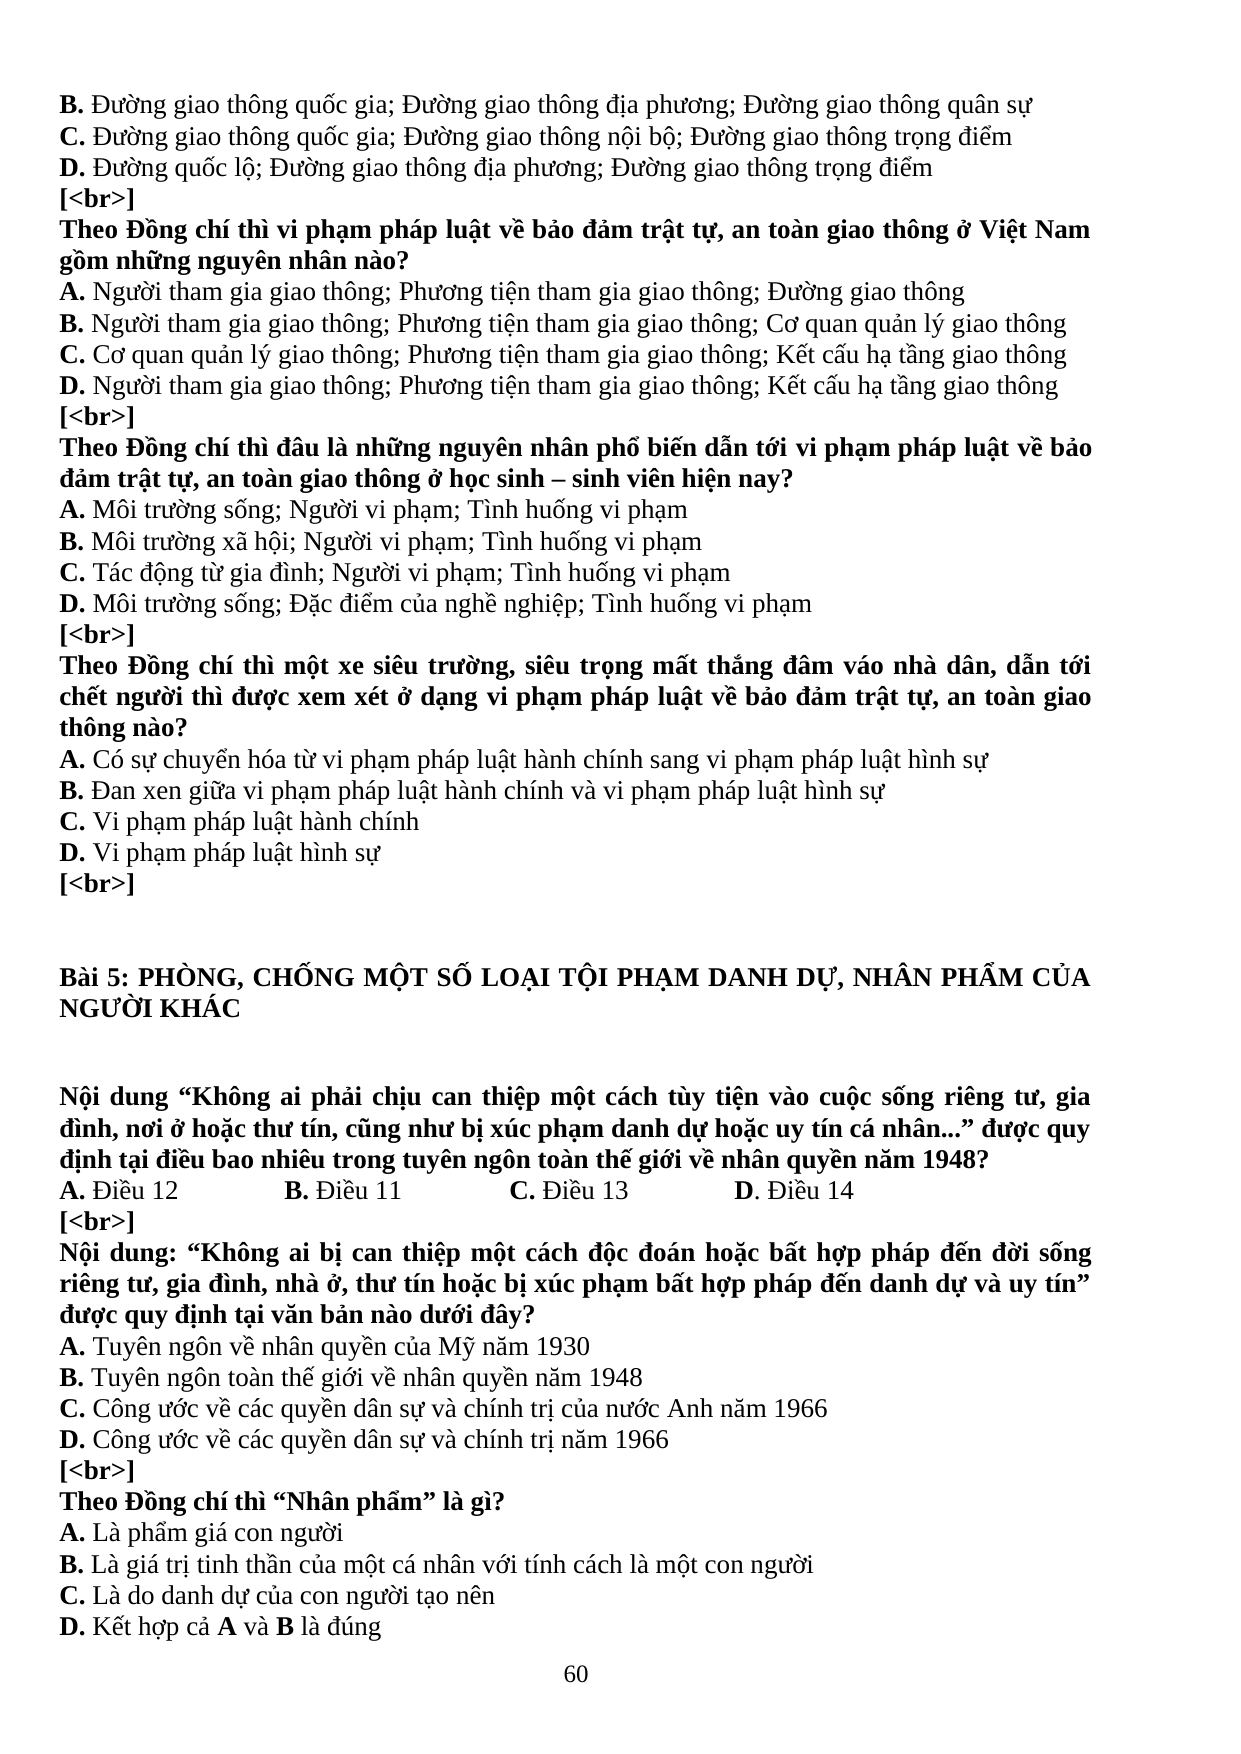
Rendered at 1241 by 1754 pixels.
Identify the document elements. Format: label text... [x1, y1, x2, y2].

text B. Môi trường xã hội; Người vi phạm; Tình huống vi phạm [59, 525, 1092, 556]
text A. Tuyên ngôn về nhân quyền của Mỹ năm 1930 [59, 1330, 1092, 1361]
text A. Là phẩm giá con người [59, 1517, 1092, 1548]
text Nội dung “Không ai phải chịu can thiệp một cách tùy tiện vào cuộc sống riêng tư, gia đình, nơi ở hoặc thư tín, cũng như bị xúc phạm danh dự hoặc uy tín cá nhân...” được quy định tại điều bao nhiêu trong tuyên ngôn toàn thế giới về nhân quyền năm 1948? [59, 1081, 1092, 1174]
text Theo Đồng chí thì vi phạm pháp luật về bảo đảm trật tự, an toàn giao thông ở Việt Nam gồm những nguyên nhân nào? [59, 213, 1092, 276]
text Theo Đồng chí thì một xe siêu trường, siêu trọng mất thắng đâm váo nhà dân, dẫn tới chết người thì được xem xét ở dạng vi phạm pháp luật về bảo đảm trật tự, an toàn giao thông nào? [59, 649, 1092, 743]
text C. Công ước về các quyền dân sự và chính trị của nước Anh năm 1966 [59, 1392, 1092, 1423]
text Theo Đồng chí thì đâu là những nguyên nhân phổ biến dẫn tới vi phạm pháp luật về bảo đảm trật tự, an toàn giao thông ở học sinh – sinh viên hiện nay? [59, 431, 1092, 493]
text D. Môi trường sống; Đặc điểm của nghề nghiệp; Tình huống vi phạm [59, 587, 1092, 618]
text A. Có sự chuyển hóa từ vi phạm pháp luật hành chính sang vi phạm pháp luật hình sự [59, 743, 1092, 774]
text A. Người tham gia giao thông; Phương tiện tham gia giao thông; Đường giao thông [59, 276, 1092, 307]
text C. Đường giao thông quốc gia; Đường giao thông nội bộ; Đường giao thông trọng điểm [59, 120, 1092, 151]
text Nội dung: “Không ai bị can thiệp một cách độc đoán hoặc bất hợp pháp đến đời sống riêng tư, gia đình, nhà ở, thư tín hoặc bị xúc phạm bất hợp pháp đến danh dự và uy tín” được quy định tại văn bản nào dưới đây? [59, 1236, 1092, 1330]
text B. Người tham gia giao thông; Phương tiện tham gia giao thông; Cơ quan quản lý giao thông [59, 307, 1092, 338]
text [<br>] [59, 400, 1092, 431]
text [<br>] [59, 618, 1092, 649]
text [<br>] [59, 1205, 1092, 1236]
text C. Là do danh dự của con người tạo nên [59, 1579, 1092, 1610]
text A. Môi trường sống; Người vi phạm; Tình huống vi phạm [59, 493, 1092, 525]
text Bài 5: PHÒNG, CHỐNG MỘT SỐ LOẠI TỘI PHẠM DANH DỰ, NHÂN PHẨM CỦA NGƯỜI KHÁC [59, 961, 1092, 1023]
text D. Kết hợp cả A và B là đúng [59, 1610, 1092, 1641]
text [<br>] [59, 182, 1092, 213]
text B. Đan xen giữa vi phạm pháp luật hành chính và vi phạm pháp luật hình sự [59, 774, 1092, 805]
text D. Người tham gia giao thông; Phương tiện tham gia giao thông; Kết cấu hạ tầng giao thông [59, 369, 1092, 400]
text C. Vi phạm pháp luật hành chính [59, 805, 1092, 836]
text D. Vi phạm pháp luật hình sự [59, 836, 1092, 867]
text A. Điều 12 B. Điều 11 C. Điều 13 D. Điều 14 [59, 1174, 1092, 1205]
text B. Là giá trị tinh thần của một cá nhân với tính cách là một con người [59, 1548, 1092, 1579]
text D. Đường quốc lộ; Đường giao thông địa phương; Đường giao thông trọng điểm [59, 151, 1092, 182]
text C. Tác động từ gia đình; Người vi phạm; Tình huống vi phạm [59, 556, 1092, 587]
text D. Công ước về các quyền dân sự và chính trị năm 1966 [59, 1423, 1092, 1454]
text [<br>] [59, 867, 1092, 898]
text [<br>] [59, 1454, 1092, 1485]
text C. Cơ quan quản lý giao thông; Phương tiện tham gia giao thông; Kết cấu hạ tầng giao thông [59, 338, 1092, 369]
text B. Tuyên ngôn toàn thế giới về nhân quyền năm 1948 [59, 1361, 1092, 1392]
text Theo Đồng chí thì “Nhân phẩm” là gì? [59, 1485, 1092, 1517]
text B. Đường giao thông quốc gia; Đường giao thông địa phương; Đường giao thông quân sự [59, 89, 1092, 120]
